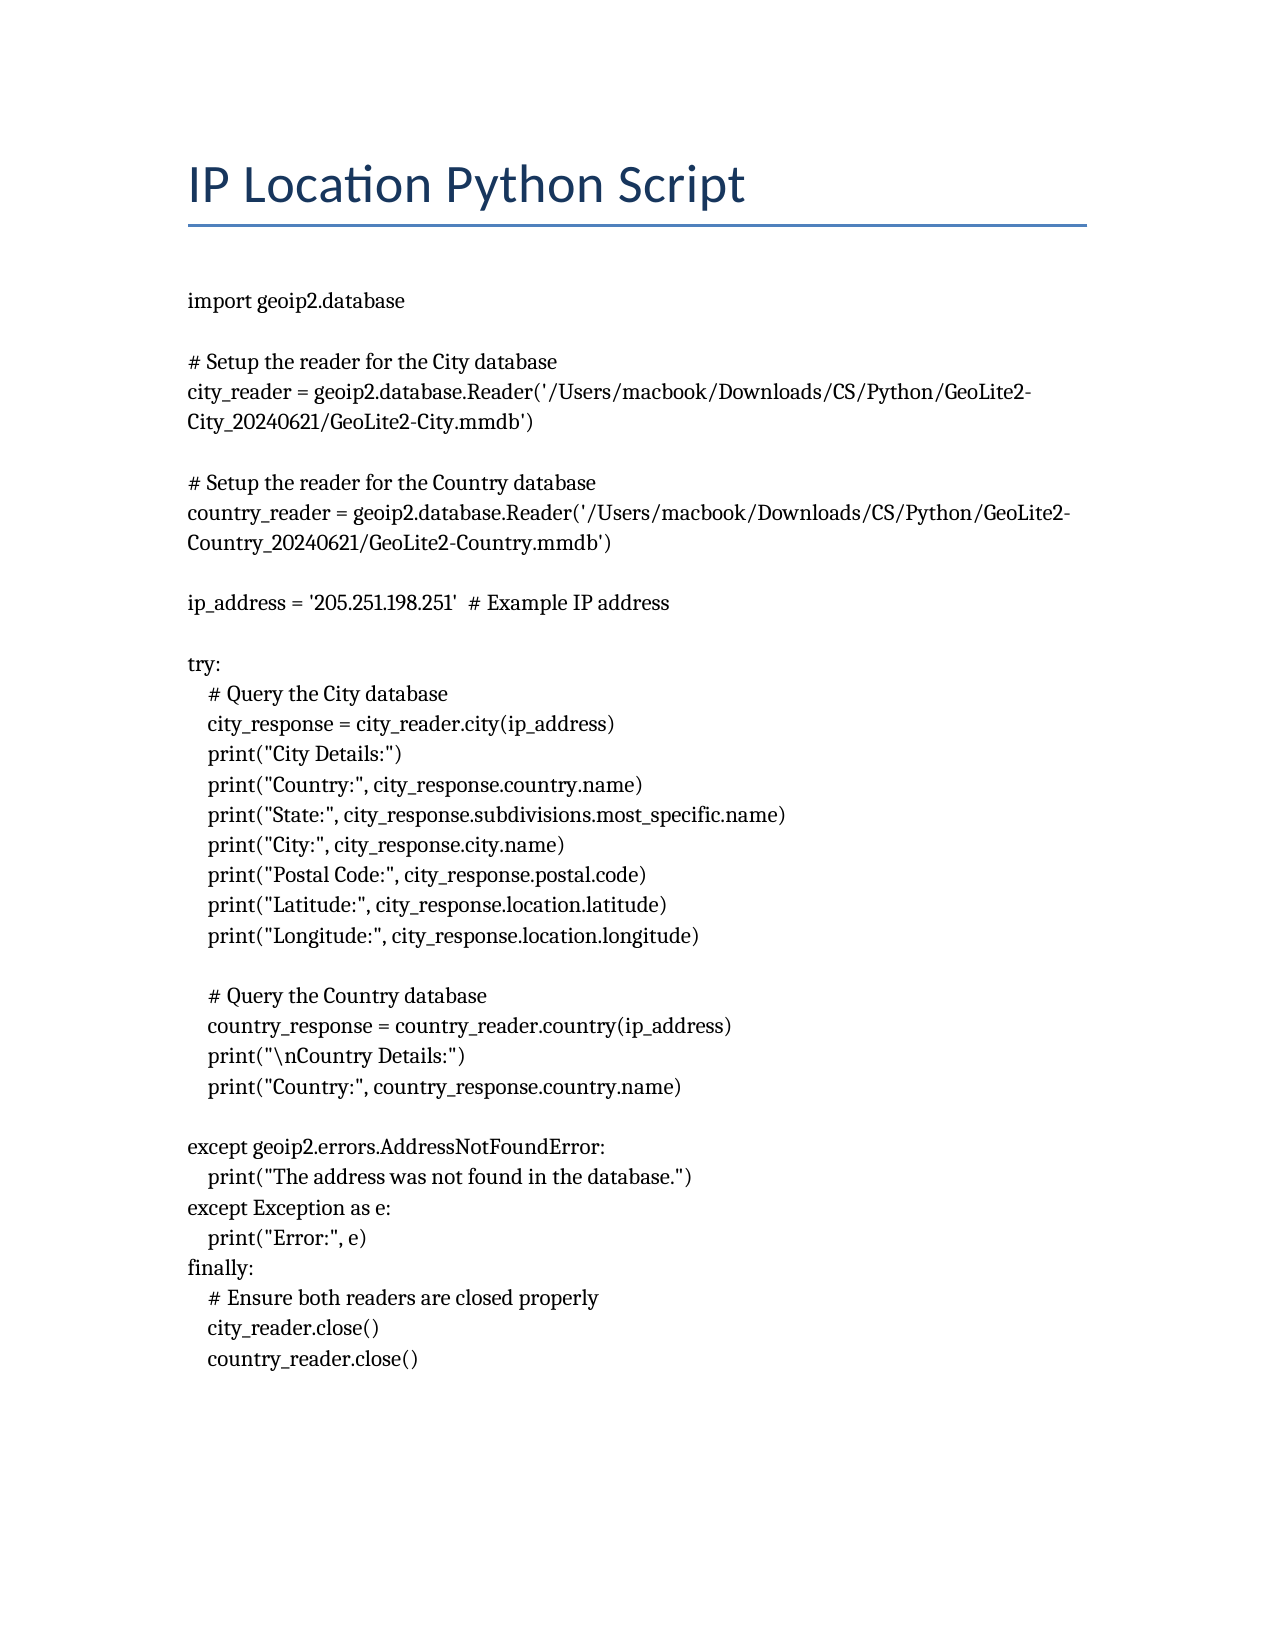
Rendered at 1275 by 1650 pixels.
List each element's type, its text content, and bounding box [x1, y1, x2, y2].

text import geoip2.database # Setup the reader for the City database city_reader = geoip2.database.Reader('/Users/macbook/Downloads/CS/Python/GeoLite2-City_20240621/GeoLite2-City.mmdb') # Setup the reader for the Country database country_reader = geoip2.database.Reader('/Users/macbook/Downloads/CS/Python/GeoLite2-Country_20240621/GeoLite2-Country.mmdb') ip_address = '205.251.198.251' # Example IP address try: # Query the City database city_response = city_reader.city(ip_address) print("City Details:") print("Country:", city_response.country.name) print("State:", city_response.subdivisions.most_specific.name) print("City:", city_response.city.name) print("Postal Code:", city_response.postal.code) print("Latitude:", city_response.location.latitude) print("Longitude:", city_response.location.longitude) # Query the Country database country_response = country_reader.country(ip_address) print("\nCountry Details:") print("Country:", country_response.country.name) except geoip2.errors.AddressNotFoundError: print("The address was not found in the database.") except Exception as e: print("Error:", e) finally: # Ensure both readers are closed properly city_reader.close() country_reader.close() [187, 258, 1087, 1402]
title IP Location Python Script [187, 150, 1087, 227]
